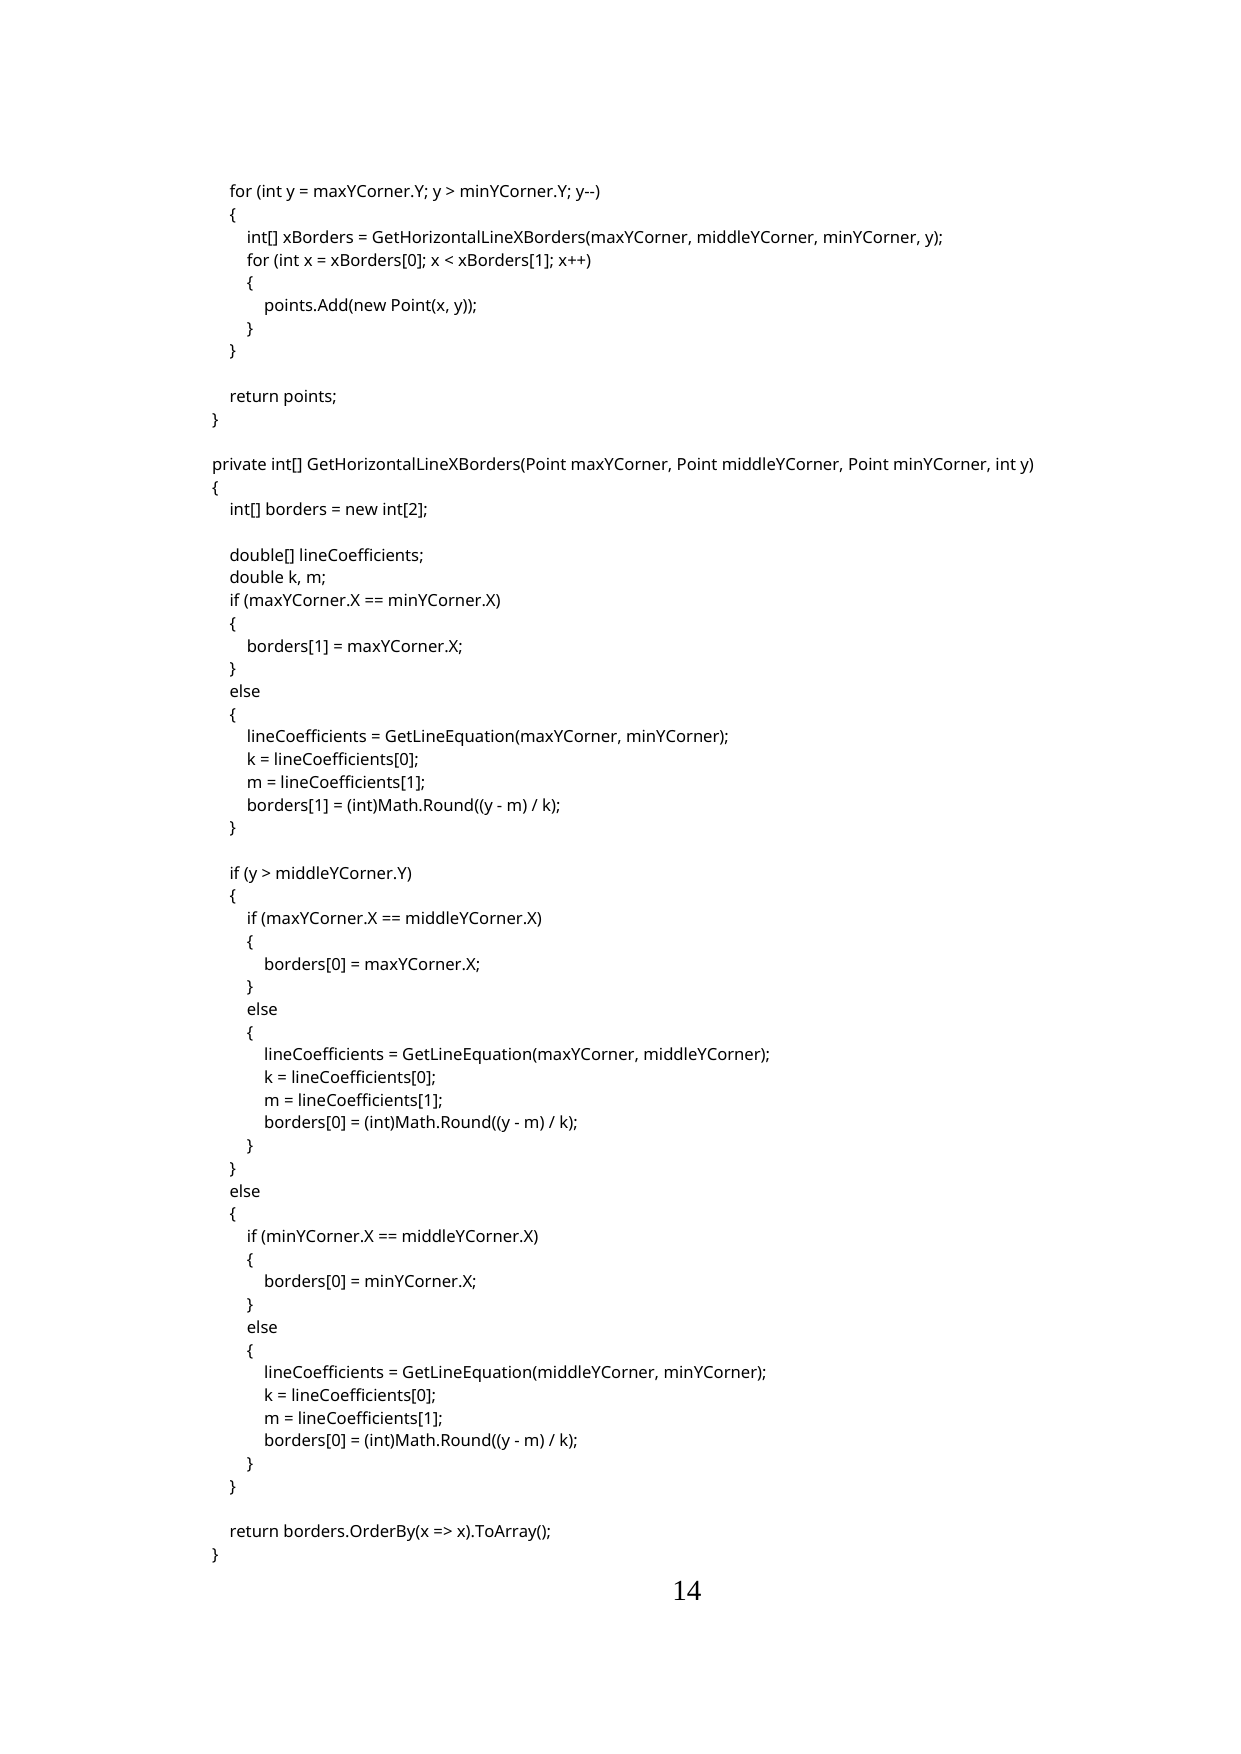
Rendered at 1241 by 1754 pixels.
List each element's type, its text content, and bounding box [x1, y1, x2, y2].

text return borders.OrderBy(x => x).ToArray(); [177, 1520, 1152, 1542]
text private int[] GetHorizontalLineXBorders(Point maxYCorner, Point middleYCorner, Point minYCorner, int y) [177, 452, 1152, 475]
text } [177, 407, 1152, 430]
text m = lineCoefficients[1]; [177, 1088, 1152, 1111]
text } [177, 1134, 1152, 1156]
text return points; [177, 384, 1152, 407]
text else [177, 997, 1152, 1020]
text int[] borders = new int[2]; [177, 498, 1152, 521]
text points.Add(new Point(x, y)); [177, 293, 1152, 316]
text if (maxYCorner.X == minYCorner.X) [177, 589, 1152, 611]
text else [177, 1315, 1152, 1338]
text } [177, 1474, 1152, 1497]
text { [177, 929, 1152, 952]
text { [177, 1020, 1152, 1043]
text double[] lineCoefficients; [177, 543, 1152, 566]
text } [177, 339, 1152, 362]
text { [177, 203, 1152, 225]
text double k, m; [177, 566, 1152, 589]
text { [177, 1338, 1152, 1361]
text } [177, 657, 1152, 679]
text m = lineCoefficients[1]; [177, 770, 1152, 793]
text borders[0] = minYCorner.X; [177, 1270, 1152, 1293]
text borders[0] = maxYCorner.X; [177, 952, 1152, 975]
text { [177, 271, 1152, 293]
text } [177, 316, 1152, 339]
text k = lineCoefficients[0]; [177, 748, 1152, 770]
text borders[1] = maxYCorner.X; [177, 634, 1152, 657]
text { [177, 884, 1152, 907]
text k = lineCoefficients[0]; [177, 1066, 1152, 1088]
text { [177, 702, 1152, 725]
text if (minYCorner.X == middleYCorner.X) [177, 1224, 1152, 1247]
text else [177, 679, 1152, 702]
text { [177, 611, 1152, 634]
text m = lineCoefficients[1]; [177, 1406, 1152, 1429]
text { [177, 1202, 1152, 1224]
text lineCoefficients = GetLineEquation(maxYCorner, middleYCorner); [177, 1043, 1152, 1066]
text borders[0] = (int)Math.Round((y - m) / k); [177, 1429, 1152, 1452]
text k = lineCoefficients[0]; [177, 1383, 1152, 1406]
text { [177, 475, 1152, 498]
text lineCoefficients = GetLineEquation(middleYCorner, minYCorner); [177, 1361, 1152, 1383]
text if (maxYCorner.X == middleYCorner.X) [177, 907, 1152, 929]
text { [177, 1247, 1152, 1270]
text } [177, 975, 1152, 997]
text } [177, 1156, 1152, 1179]
text for (int x = xBorders[0]; x < xBorders[1]; x++) [177, 248, 1152, 271]
text } [177, 1542, 1152, 1565]
text for (int y = maxYCorner.Y; y > minYCorner.Y; y--) [177, 180, 1152, 203]
text int[] xBorders = GetHorizontalLineXBorders(maxYCorner, middleYCorner, minYCorner, y); [177, 225, 1152, 248]
text lineCoefficients = GetLineEquation(maxYCorner, minYCorner); [177, 725, 1152, 748]
text borders[0] = (int)Math.Round((y - m) / k); [177, 1111, 1152, 1134]
text } [177, 1452, 1152, 1474]
text borders[1] = (int)Math.Round((y - m) / k); [177, 793, 1152, 816]
text } [177, 1293, 1152, 1315]
text if (y > middleYCorner.Y) [177, 861, 1152, 884]
text else [177, 1179, 1152, 1202]
text } [177, 816, 1152, 838]
